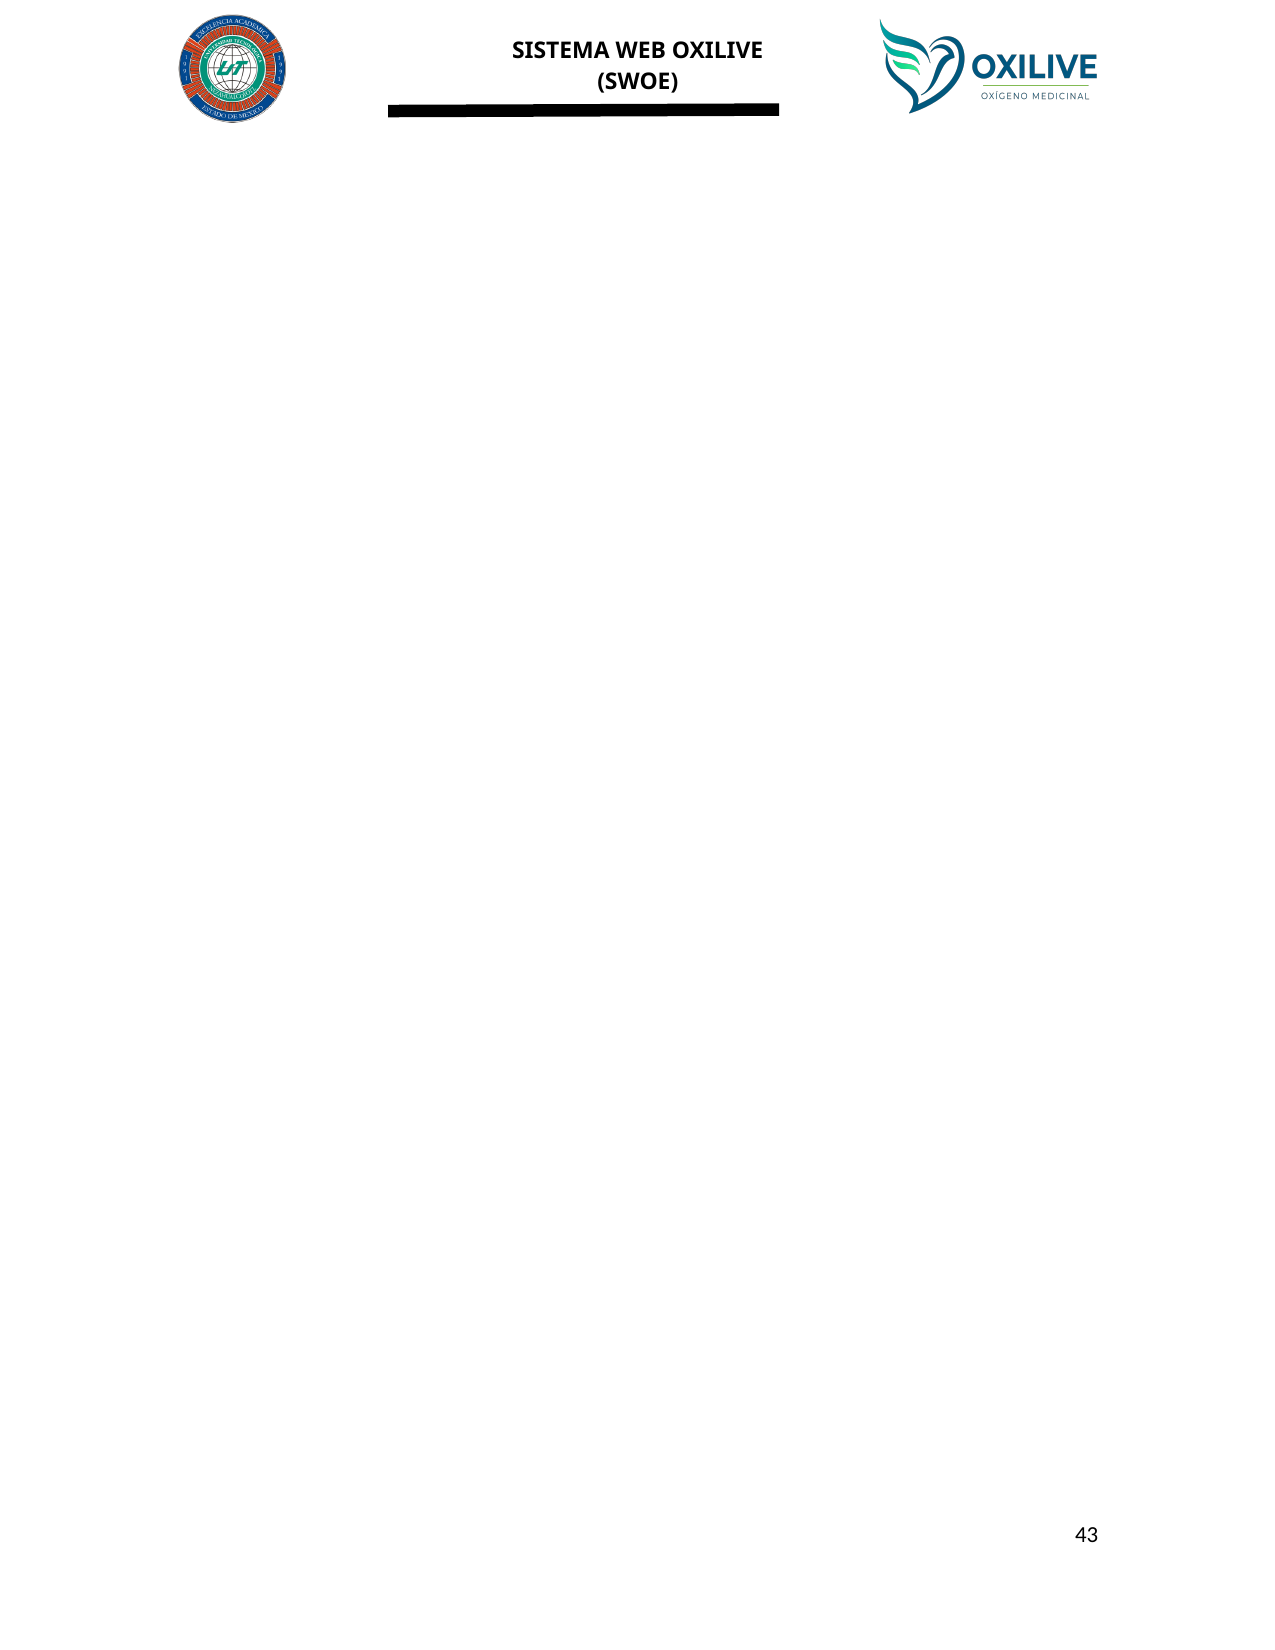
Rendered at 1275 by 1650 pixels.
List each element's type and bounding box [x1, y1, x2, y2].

picture [177, 13, 287, 124]
picture [879, 16, 1099, 116]
